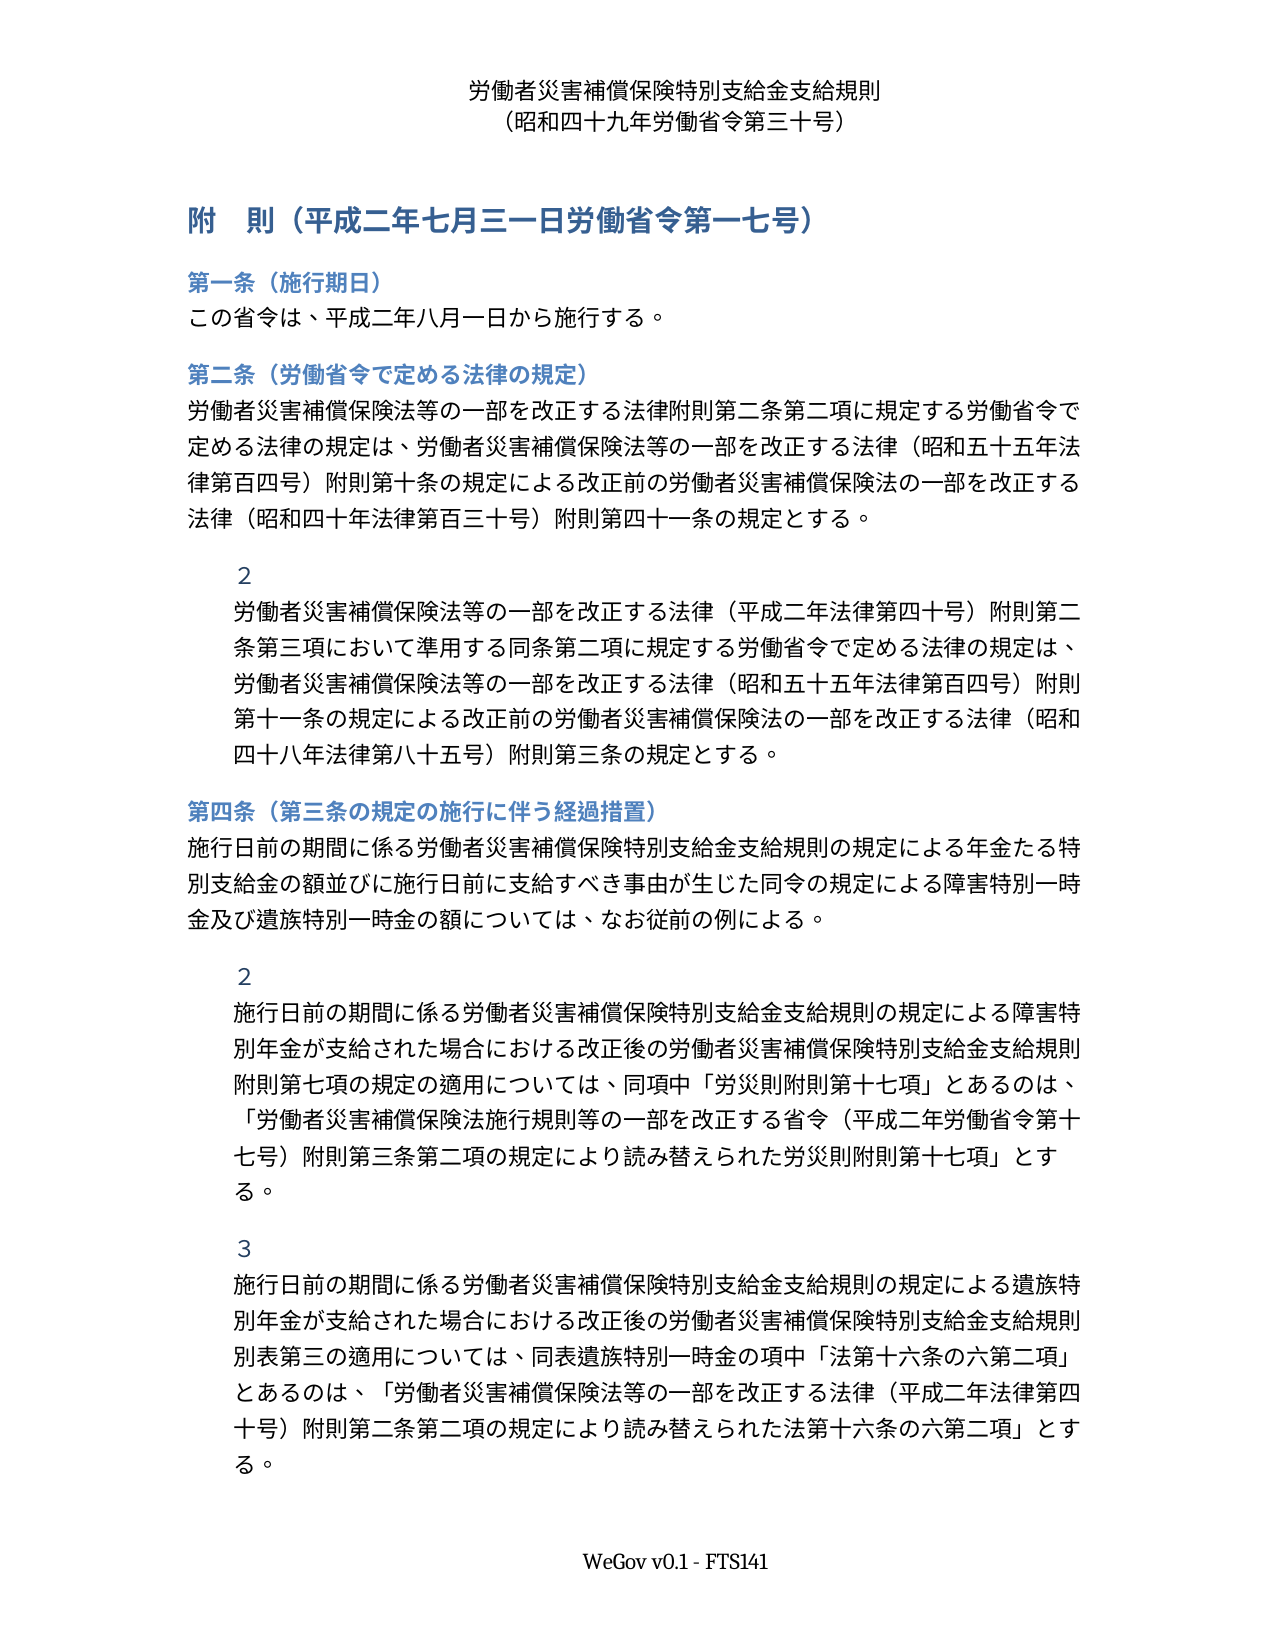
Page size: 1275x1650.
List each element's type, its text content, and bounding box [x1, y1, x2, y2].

subtitle ３ [233, 1233, 1087, 1264]
subtitle ２ [233, 961, 1087, 992]
text 労働者災害補償保険法等の一部を改正する法律（平成二年法律第四十号）附則第二条第三項において準用する同条第二項に規定する労働省令で定める法律の規定は、労働者災害補償保険法等の一部を改正する法律（昭和五十五年法律第百四号）附則第十一条の規定による改正前の労働者災害補償保険法の一部を改正する法律（昭和四十八年法律第八十五号）附則第三条の規定とする。 [233, 596, 1087, 771]
text この省令は、平成二年八月一日から施行する。 [187, 302, 1087, 334]
text 施行日前の期間に係る労働者災害補償保険特別支給金支給規則の規定による障害特別年金が支給された場合における改正後の労働者災害補償保険特別支給金支給規則附則第七項の規定の適用については、同項中「労災則附則第十七項」とあるのは、「労働者災害補償保険法施行規則等の一部を改正する省令（平成二年労働省令第十七号）附則第三条第二項の規定により読み替えられた労災則附則第十七項」とする。 [233, 997, 1087, 1208]
subtitle 第四条（第三条の規定の施行に伴う経過措置） [187, 796, 1087, 827]
subtitle ２ [233, 560, 1087, 591]
subtitle 第二条（労働省令で定める法律の規定） [187, 359, 1087, 390]
text 労働者災害補償保険法等の一部を改正する法律附則第二条第二項に規定する労働省令で定める法律の規定は、労働者災害補償保険法等の一部を改正する法律（昭和五十五年法律第百四号）附則第十条の規定による改正前の労働者災害補償保険法の一部を改正する法律（昭和四十年法律第百三十号）附則第四十一条の規定とする。 [187, 395, 1087, 534]
text 施行日前の期間に係る労働者災害補償保険特別支給金支給規則の規定による遺族特別年金が支給された場合における改正後の労働者災害補償保険特別支給金支給規則別表第三の適用については、同表遺族特別一時金の項中「法第十六条の六第二項」とあるのは、「労働者災害補償保険法等の一部を改正する法律（平成二年法律第四十号）附則第二条第二項の規定により読み替えられた法第十六条の六第二項」とする。 [233, 1269, 1087, 1480]
text 施行日前の期間に係る労働者災害補償保険特別支給金支給規則の規定による年金たる特別支給金の額並びに施行日前に支給すべき事由が生じた同令の規定による障害特別一時金及び遺族特別一時金の額については、なお従前の例による。 [187, 832, 1087, 935]
subtitle 附 則（平成二年七月三一日労働省令第一七号） [187, 200, 1087, 240]
subtitle 第一条（施行期日） [187, 266, 1087, 298]
